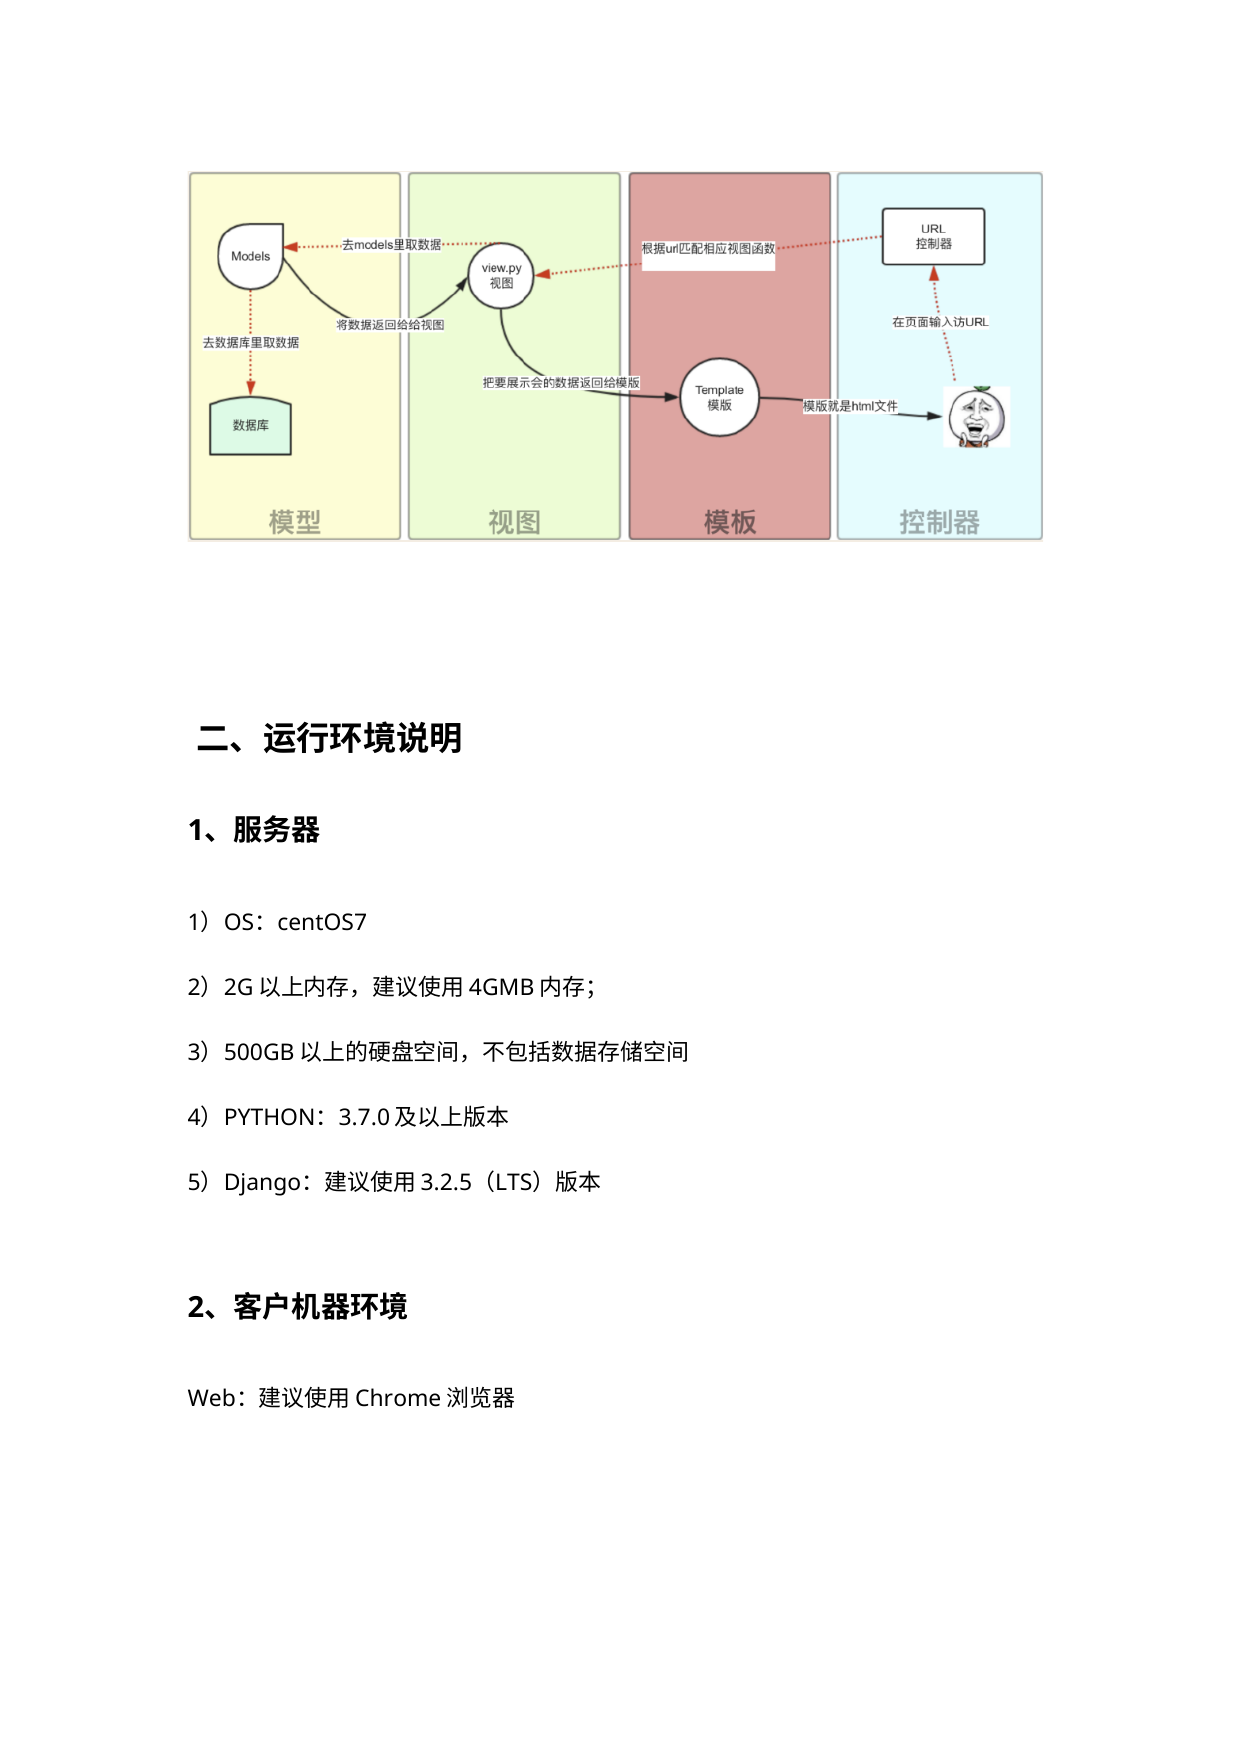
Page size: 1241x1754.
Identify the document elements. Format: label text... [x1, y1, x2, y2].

text 4）PYTHON：3.7.0及以上版本 [187, 1083, 1053, 1148]
picture [187, 171, 1044, 542]
text 二、运行环境说明 [187, 704, 1053, 769]
text 1）OS：centOS7 [187, 888, 1053, 953]
text 5）Django：建议使用3.2.5（LTS）版本 [187, 1148, 1053, 1213]
text 3）500GB以上的硬盘空间，不包括数据存储空间 [187, 1018, 1053, 1083]
text 1、服务器 [187, 796, 1053, 861]
text Web：建议使用Chrome浏览器 [187, 1364, 1053, 1429]
text 2、客户机器环境 [187, 1272, 1053, 1337]
text 2）2G以上内存，建议使用4GMB内存； [187, 953, 1053, 1018]
